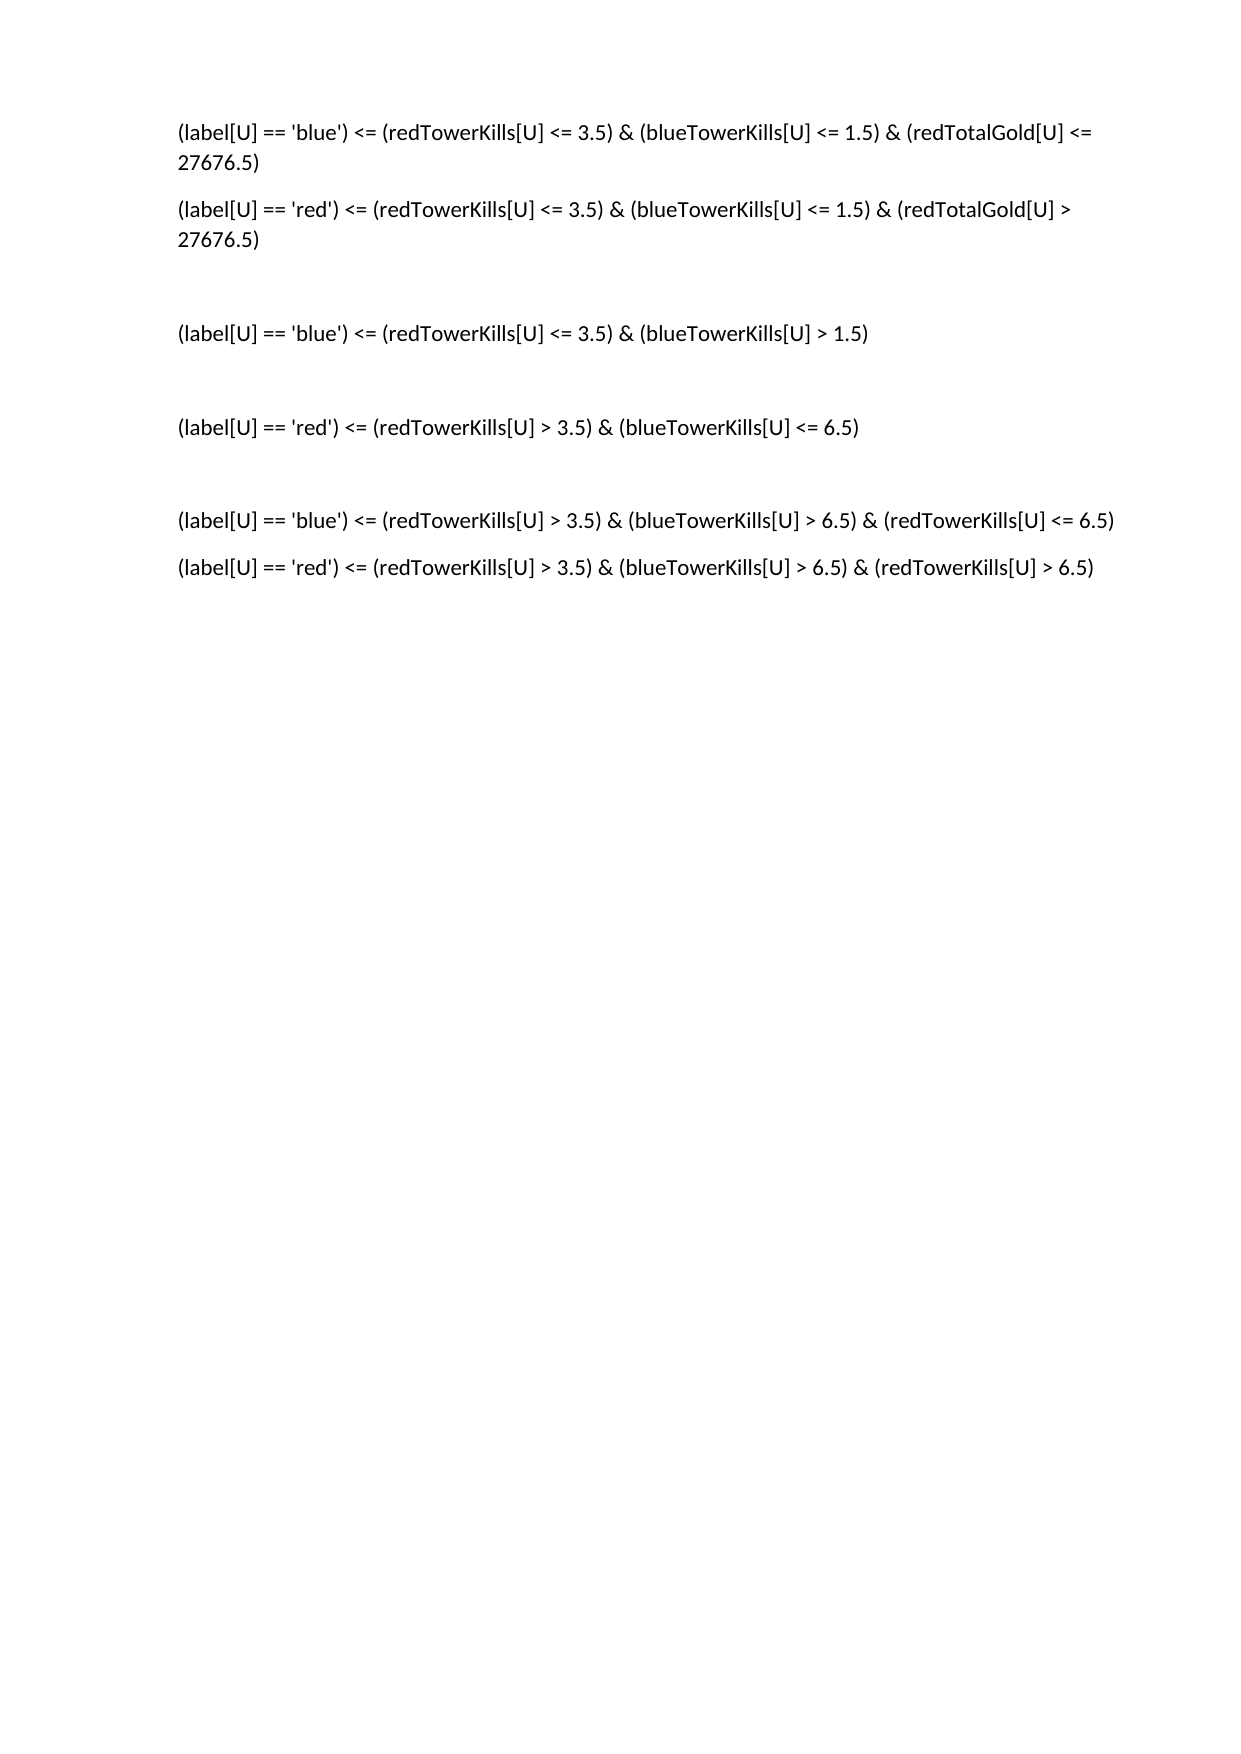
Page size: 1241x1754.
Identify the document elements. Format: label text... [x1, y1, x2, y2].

text (label[U] == 'red') <= (redTowerKills[U] <= 3.5) & (blueTowerKills[U] <= 1.5) & (redTotalGold[U] > 27676.5) [177, 195, 1152, 253]
text (label[U] == 'blue') <= (redTowerKills[U] <= 3.5) & (blueTowerKills[U] > 1.5) [177, 319, 1152, 347]
text (label[U] == 'red') <= (redTowerKills[U] > 3.5) & (blueTowerKills[U] > 6.5) & (redTowerKills[U] > 6.5) [177, 553, 1152, 582]
text (label[U] == 'red') <= (redTowerKills[U] > 3.5) & (blueTowerKills[U] <= 6.5) [177, 413, 1152, 441]
text (label[U] == 'blue') <= (redTowerKills[U] > 3.5) & (blueTowerKills[U] > 6.5) & (redTowerKills[U] <= 6.5) [177, 507, 1152, 535]
text (label[U] == 'blue') <= (redTowerKills[U] <= 3.5) & (blueTowerKills[U] <= 1.5) & (redTotalGold[U] <= 27676.5) [177, 118, 1152, 176]
